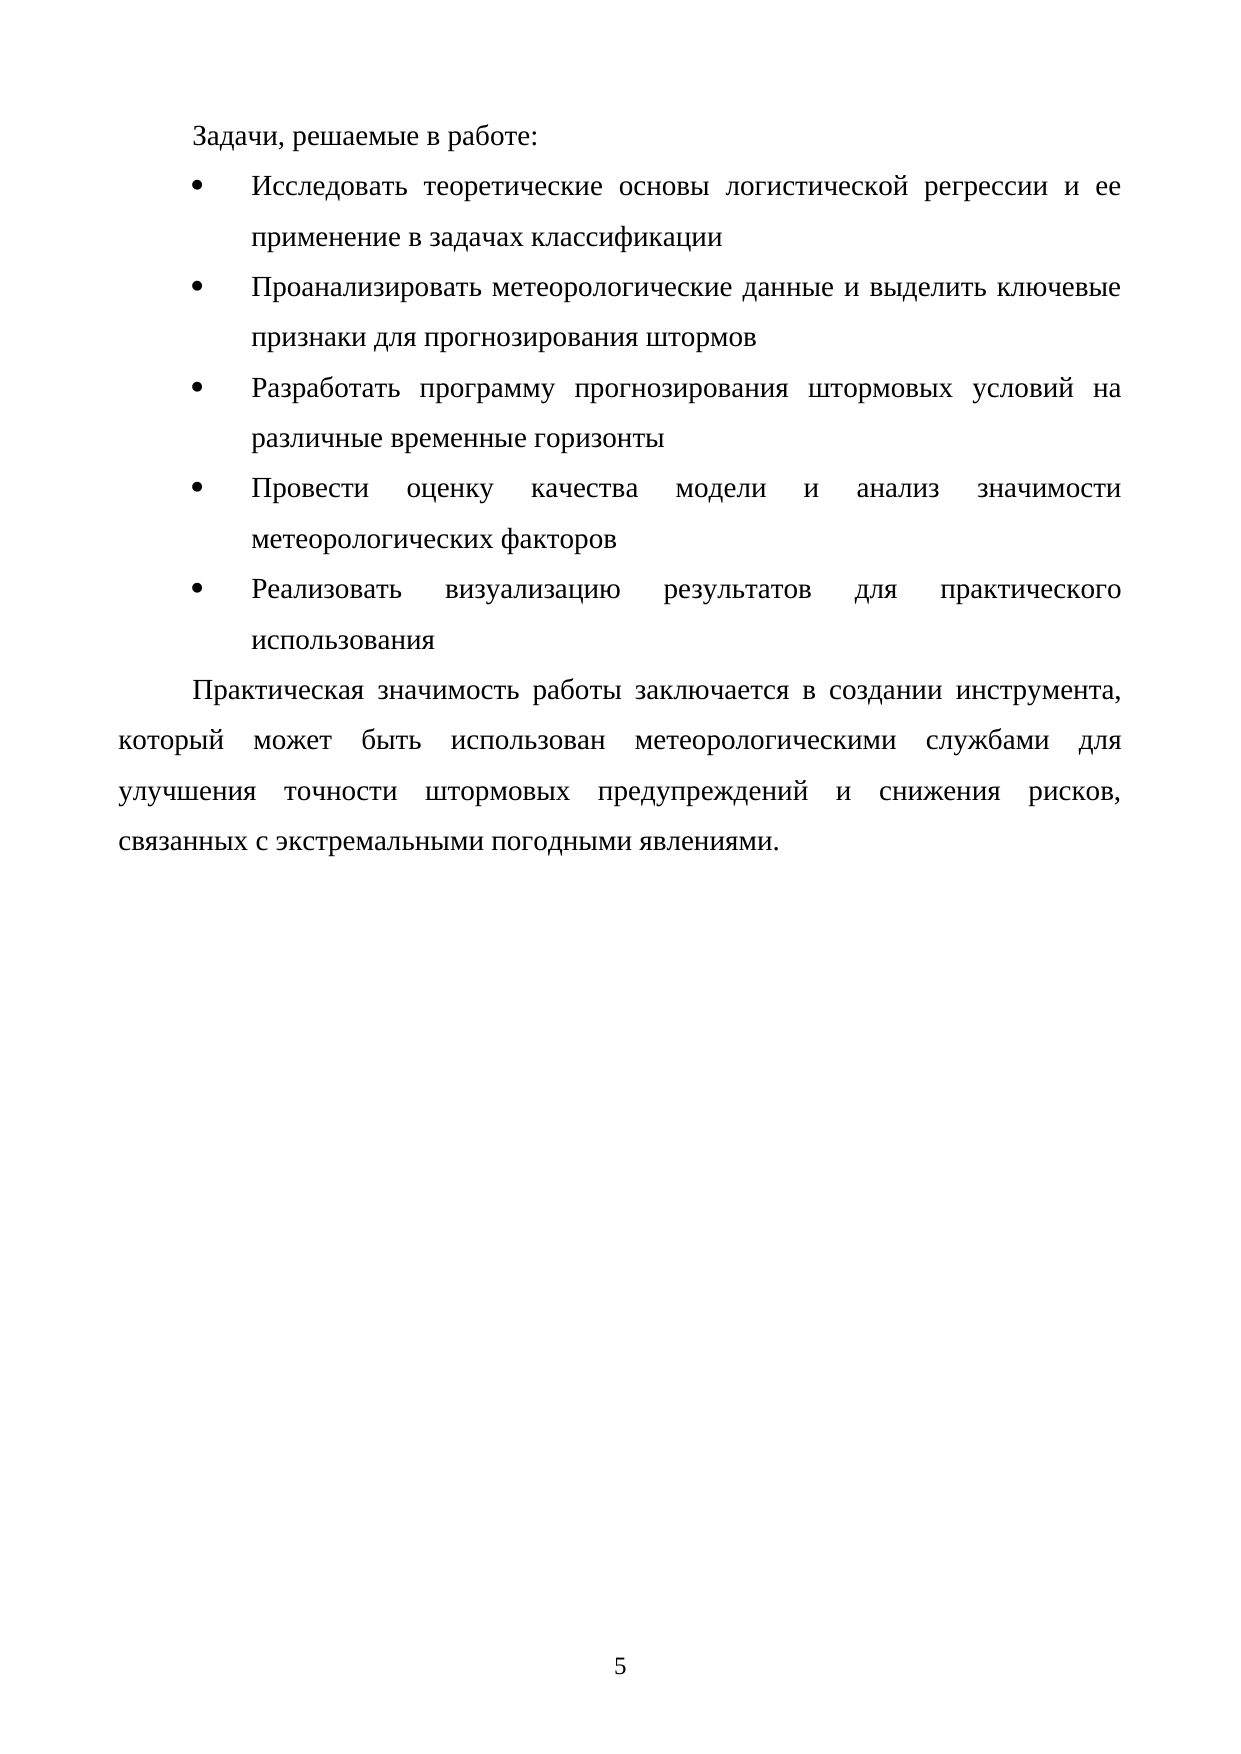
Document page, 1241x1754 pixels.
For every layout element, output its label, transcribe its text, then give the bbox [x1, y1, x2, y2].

text Практическая значимость работы заключается в создании инструмента, который может быть использован метеорологическими службами для улучшения точности штормовых предупреждений и снижения рисков, связанных с экстремальными погодными явлениями. [118, 672, 1122, 857]
list Реализовать визуализацию результатов для практического использования [192, 571, 1122, 655]
list Исследовать теоретические основы логистической регрессии и ее применение в задачах классификации [192, 168, 1122, 252]
list Провести оценку качества модели и анализ значимости метеорологических факторов [192, 471, 1122, 554]
list Проанализировать метеорологические данные и выделить ключевые признаки для прогнозирования штормов [192, 269, 1122, 353]
list Разработать программу прогнозирования штормовых условий на различные временные горизонты [192, 370, 1122, 454]
text Задачи, решаемые в работе: [118, 118, 1122, 152]
